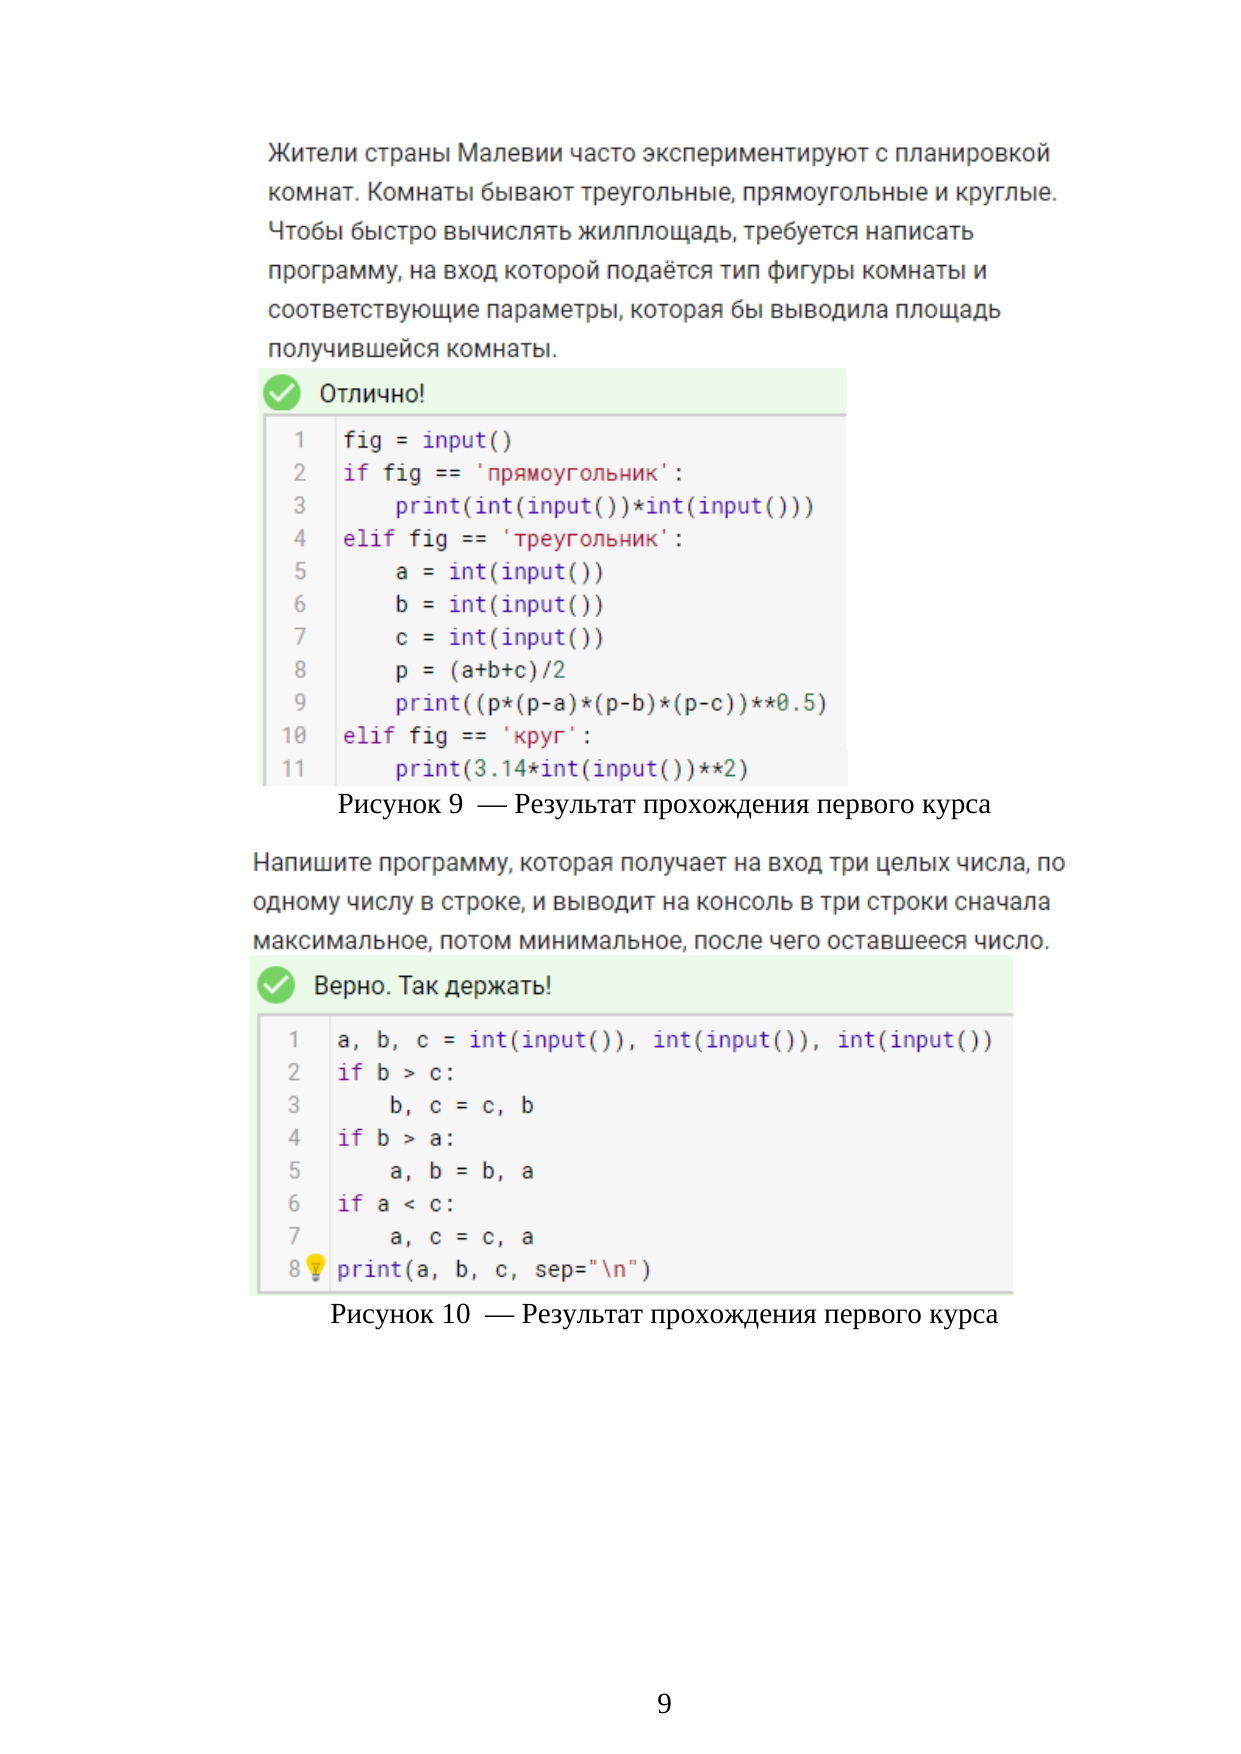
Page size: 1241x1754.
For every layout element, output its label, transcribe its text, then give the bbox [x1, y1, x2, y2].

text Рисунок 10 — Результат прохождения первого курса [177, 1296, 1152, 1329]
picture [254, 118, 1075, 786]
picture [245, 840, 1084, 1296]
text Рисунок 9 — Результат прохождения первого курса [177, 786, 1152, 819]
